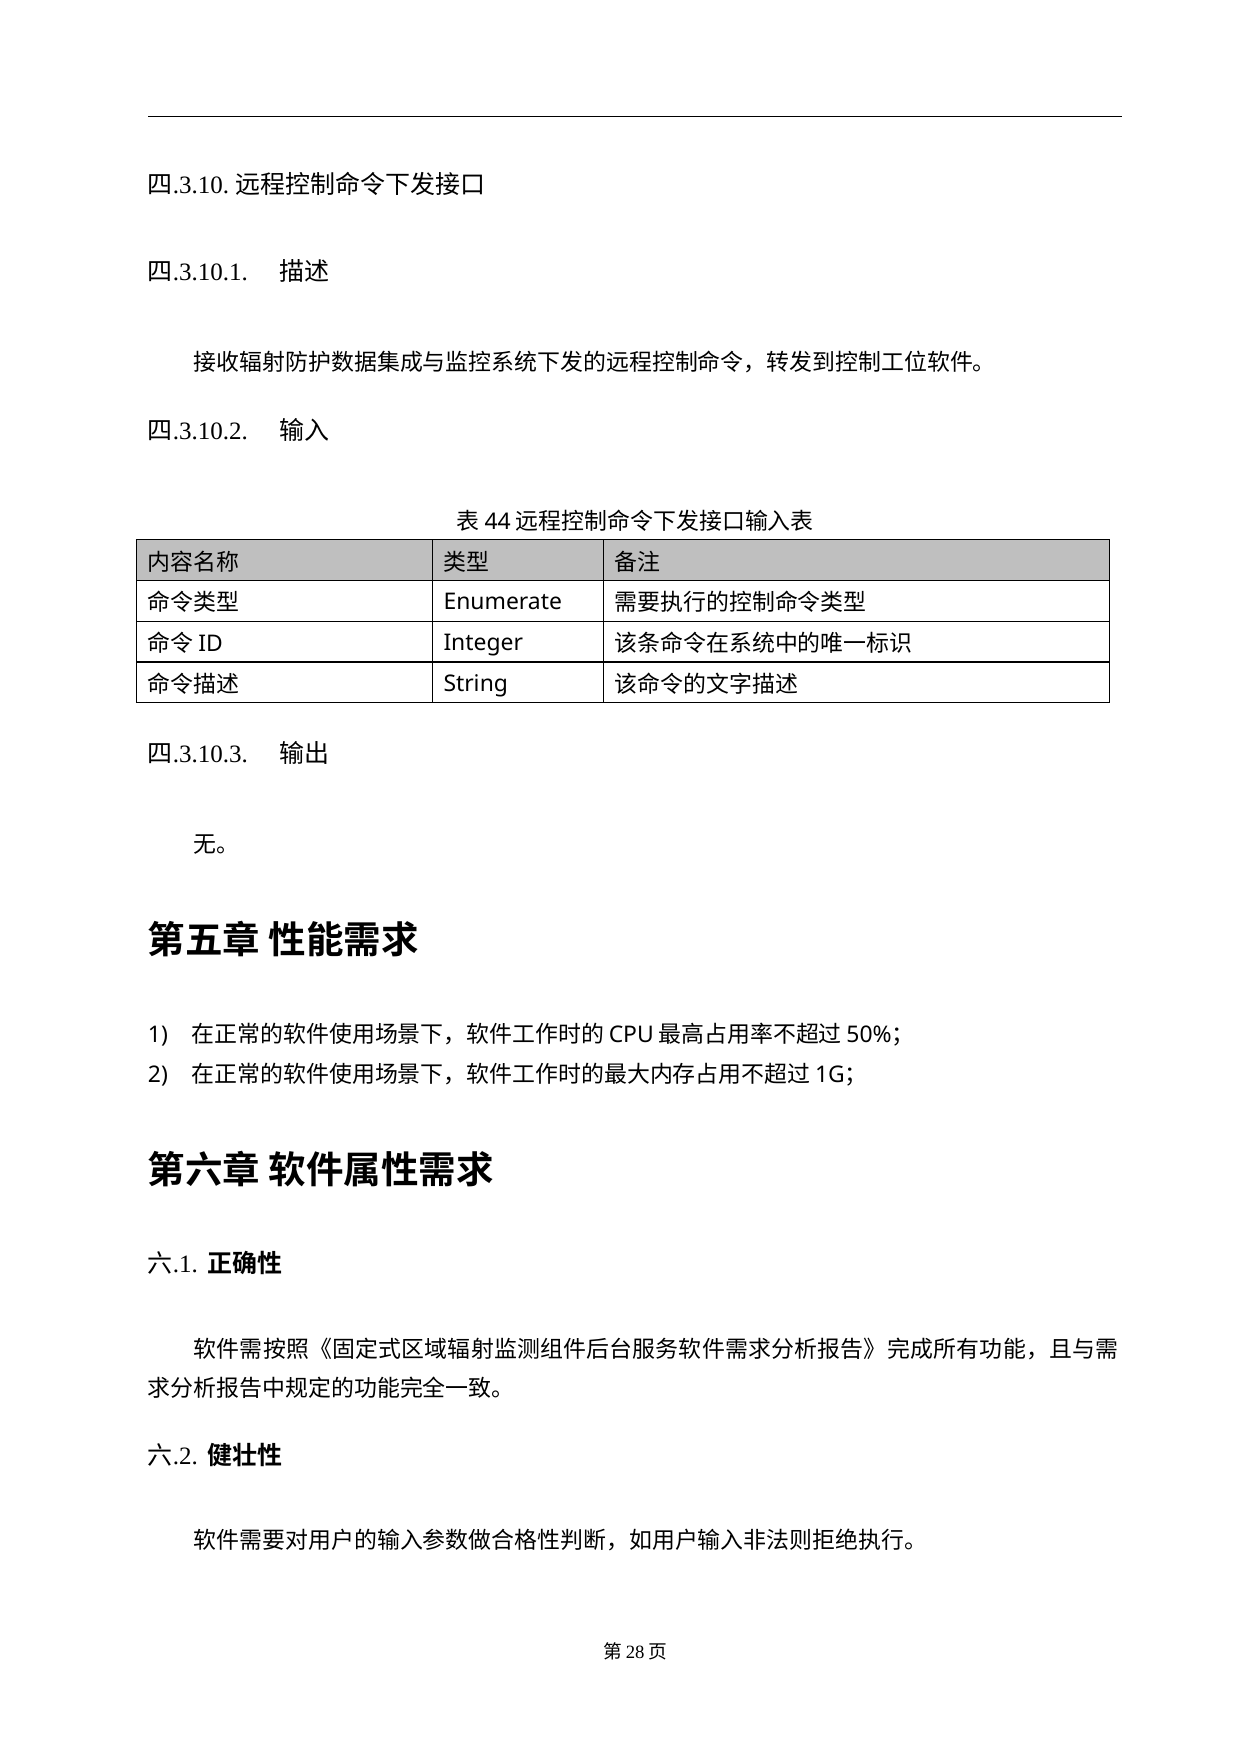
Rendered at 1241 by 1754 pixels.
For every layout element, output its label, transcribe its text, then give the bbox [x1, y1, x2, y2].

text 无。 [148, 823, 1122, 862]
subtitle 输出 [148, 732, 1122, 772]
table_cell 命令ID [137, 622, 432, 661]
text 表 44 远程控制命令下发接口输入表 [148, 499, 1122, 539]
subtitle 健壮性 [148, 1434, 1122, 1473]
table_header 内容名称 [137, 540, 432, 580]
text 软件需要对用户的输入参数做合格性判断，如用户输入非法则拒绝执行。 [148, 1518, 1122, 1558]
table_header 类型 [433, 540, 603, 580]
subtitle 性能需求 [148, 898, 1122, 977]
table_cell 该条命令在系统中的唯一标识 [604, 622, 1109, 661]
subtitle 远程控制命令下发接口 [148, 163, 1122, 202]
table_cell 命令类型 [137, 581, 432, 621]
subtitle 输入 [148, 409, 1122, 449]
subtitle 软件属性需求 [148, 1127, 1122, 1207]
table_cell 命令描述 [137, 663, 432, 702]
table_cell 该命令的文字描述 [604, 663, 1109, 702]
list 在正常的软件使用场景下，软件工作时的最大内存占用不超过1G； [148, 1052, 1122, 1092]
table_cell Enumerate [433, 581, 603, 621]
text 接收辐射防护数据集成与监控系统下发的远程控制命令，转发到控制工位软件。 [148, 340, 1122, 380]
table_cell 需要执行的控制命令类型 [604, 581, 1109, 621]
table_header 备注 [604, 540, 1109, 580]
subtitle 正确性 [148, 1242, 1122, 1282]
text 软件需按照《固定式区域辐射监测组件后台服务软件需求分析报告》完成所有功能，且与需求分析报告中规定的功能完全一致。 [148, 1327, 1122, 1407]
table_cell Integer [433, 622, 603, 661]
subtitle 描述 [148, 249, 1122, 289]
list 在正常的软件使用场景下，软件工作时的CPU最高占用率不超过50%； [148, 1013, 1122, 1052]
table_cell String [433, 663, 603, 702]
